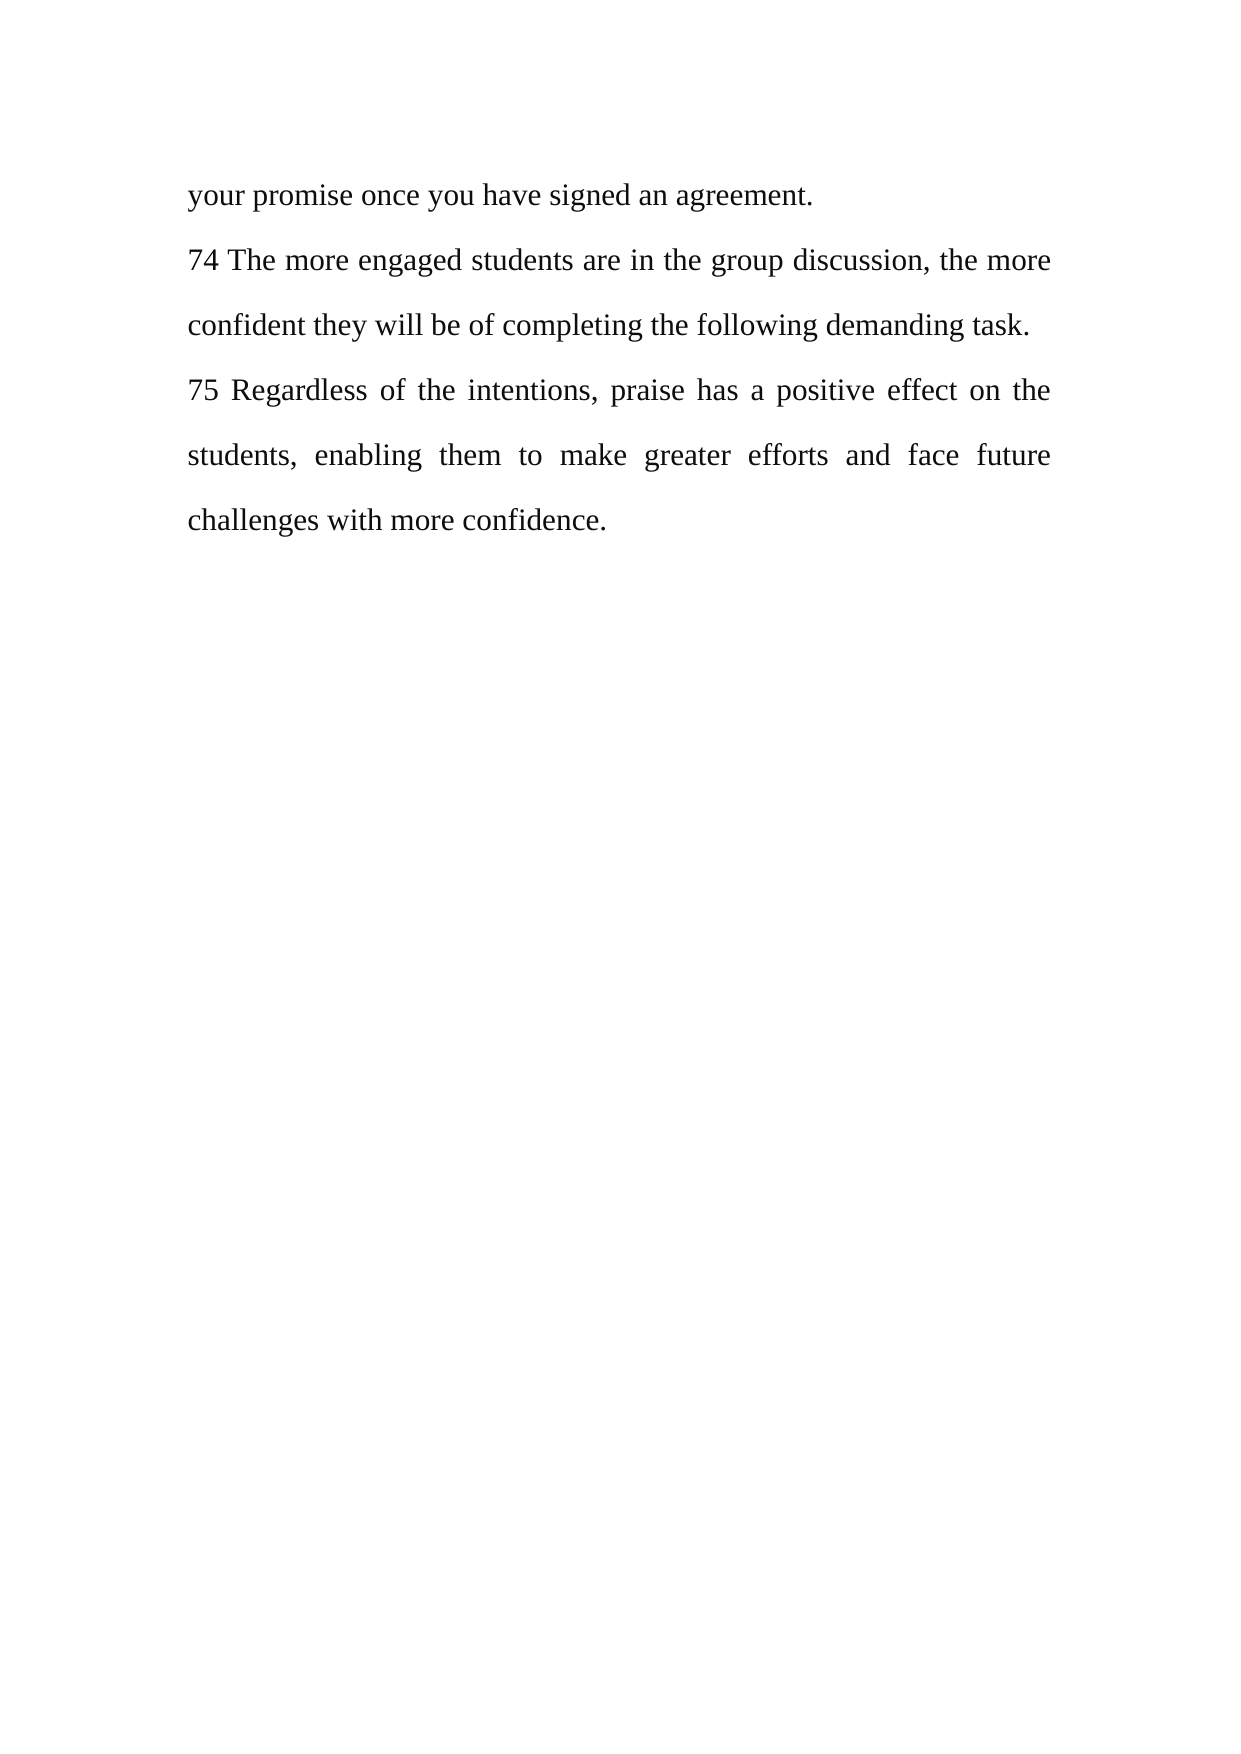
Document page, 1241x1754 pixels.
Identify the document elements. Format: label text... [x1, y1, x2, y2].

text 74 The more engaged students are in the group discussion, the more confident they will be of completing the following demanding task. [187, 227, 1053, 357]
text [187, 162, 1053, 227]
text 75 Regardless of the intentions, praise has a positive effect on the students, enabling them to make greater efforts and face future challenges with more confidence. [187, 357, 1053, 552]
